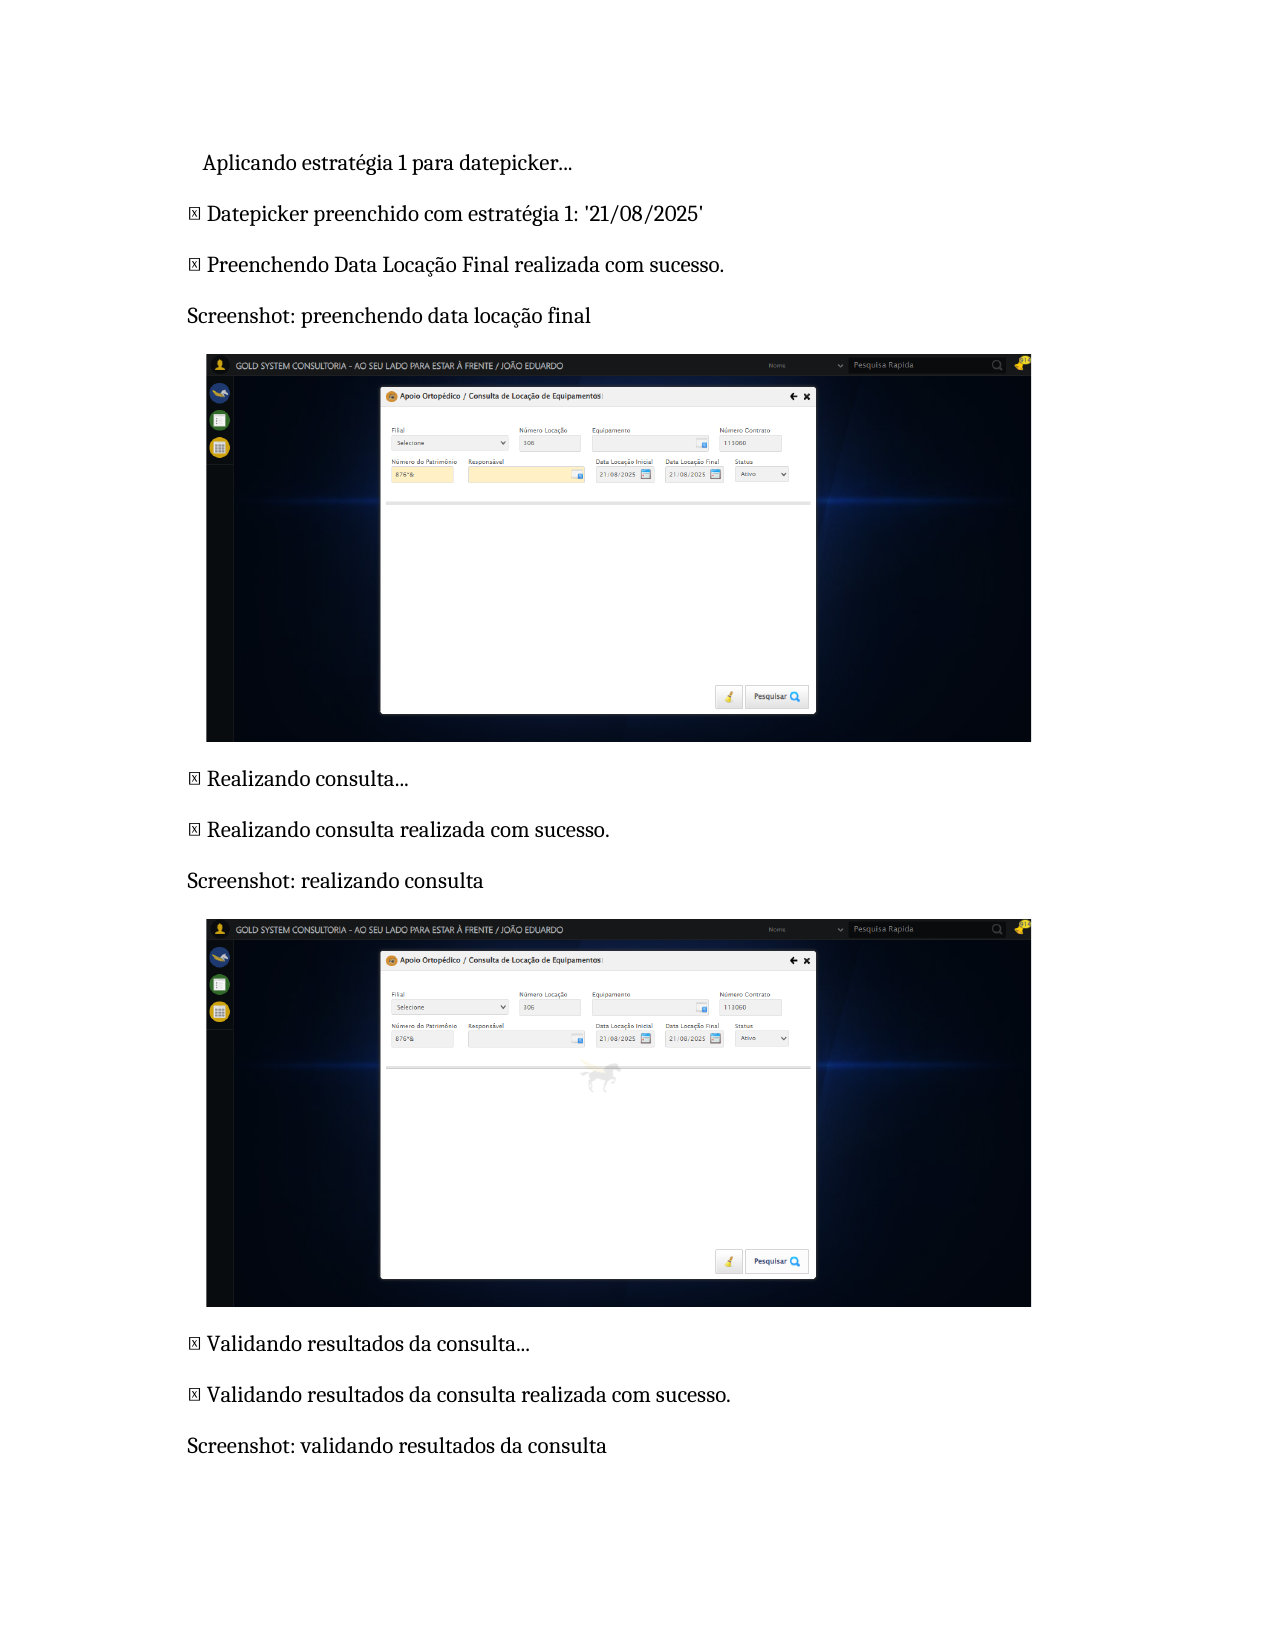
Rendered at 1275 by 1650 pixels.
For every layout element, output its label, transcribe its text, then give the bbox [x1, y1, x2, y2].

text ✅ Datepicker preenchido com estratégia 1: '21/08/2025' [187, 201, 1087, 227]
picture [206, 354, 1032, 742]
text Aplicando estratégia 1 para datepicker... [187, 150, 1087, 176]
text 🔄 Realizando consulta... [187, 766, 1087, 792]
picture [206, 919, 1032, 1307]
text Screenshot: validando resultados da consulta [187, 1433, 1087, 1459]
text Screenshot: realizando consulta [187, 868, 1087, 894]
text Screenshot: preenchendo data locação final [187, 303, 1087, 329]
text ✅ Preenchendo Data Locação Final realizada com sucesso. [187, 252, 1087, 278]
text ✅ Validando resultados da consulta realizada com sucesso. [187, 1382, 1087, 1408]
text 🔄 Validando resultados da consulta... [187, 1331, 1087, 1357]
text ✅ Realizando consulta realizada com sucesso. [187, 817, 1087, 843]
